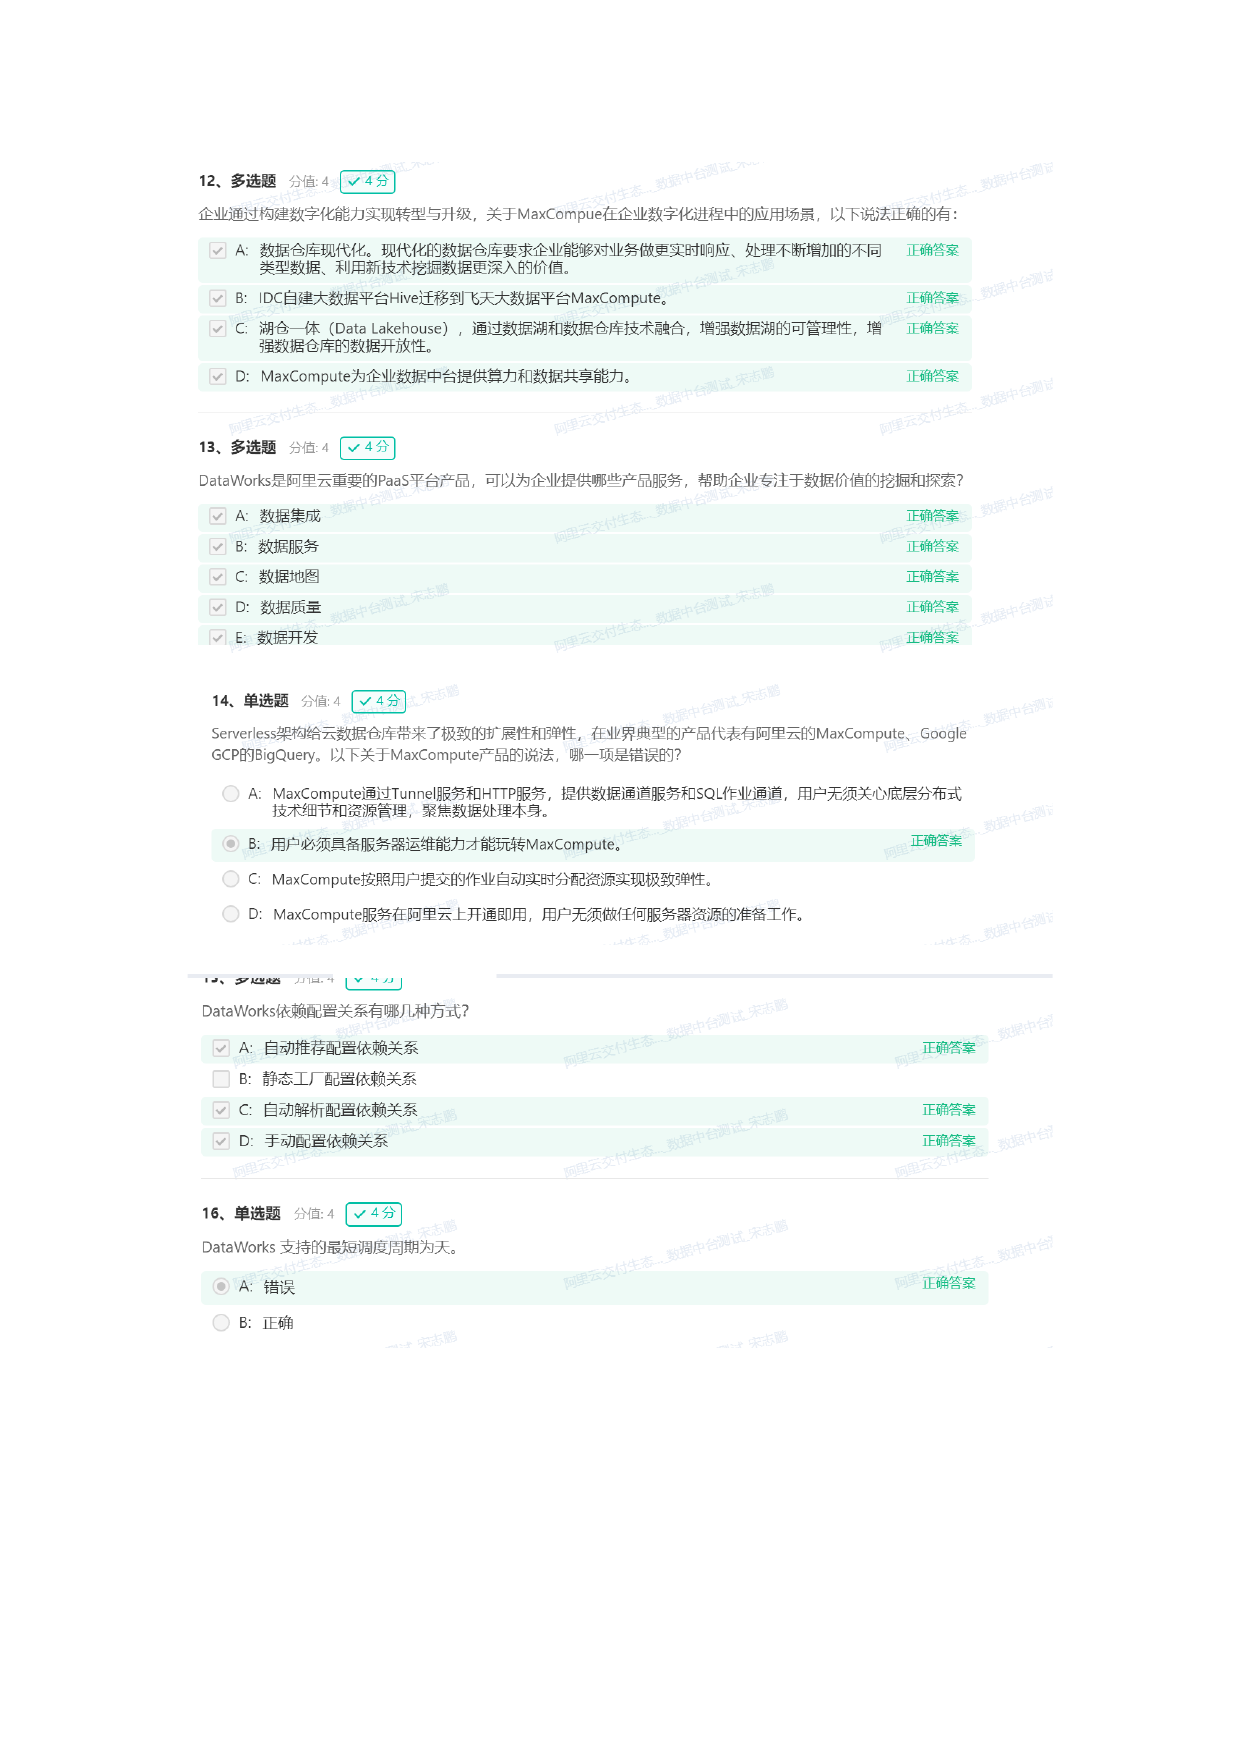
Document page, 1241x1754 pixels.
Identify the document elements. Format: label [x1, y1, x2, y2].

picture [187, 974, 1053, 1348]
picture [187, 162, 1053, 659]
picture [187, 682, 1053, 945]
